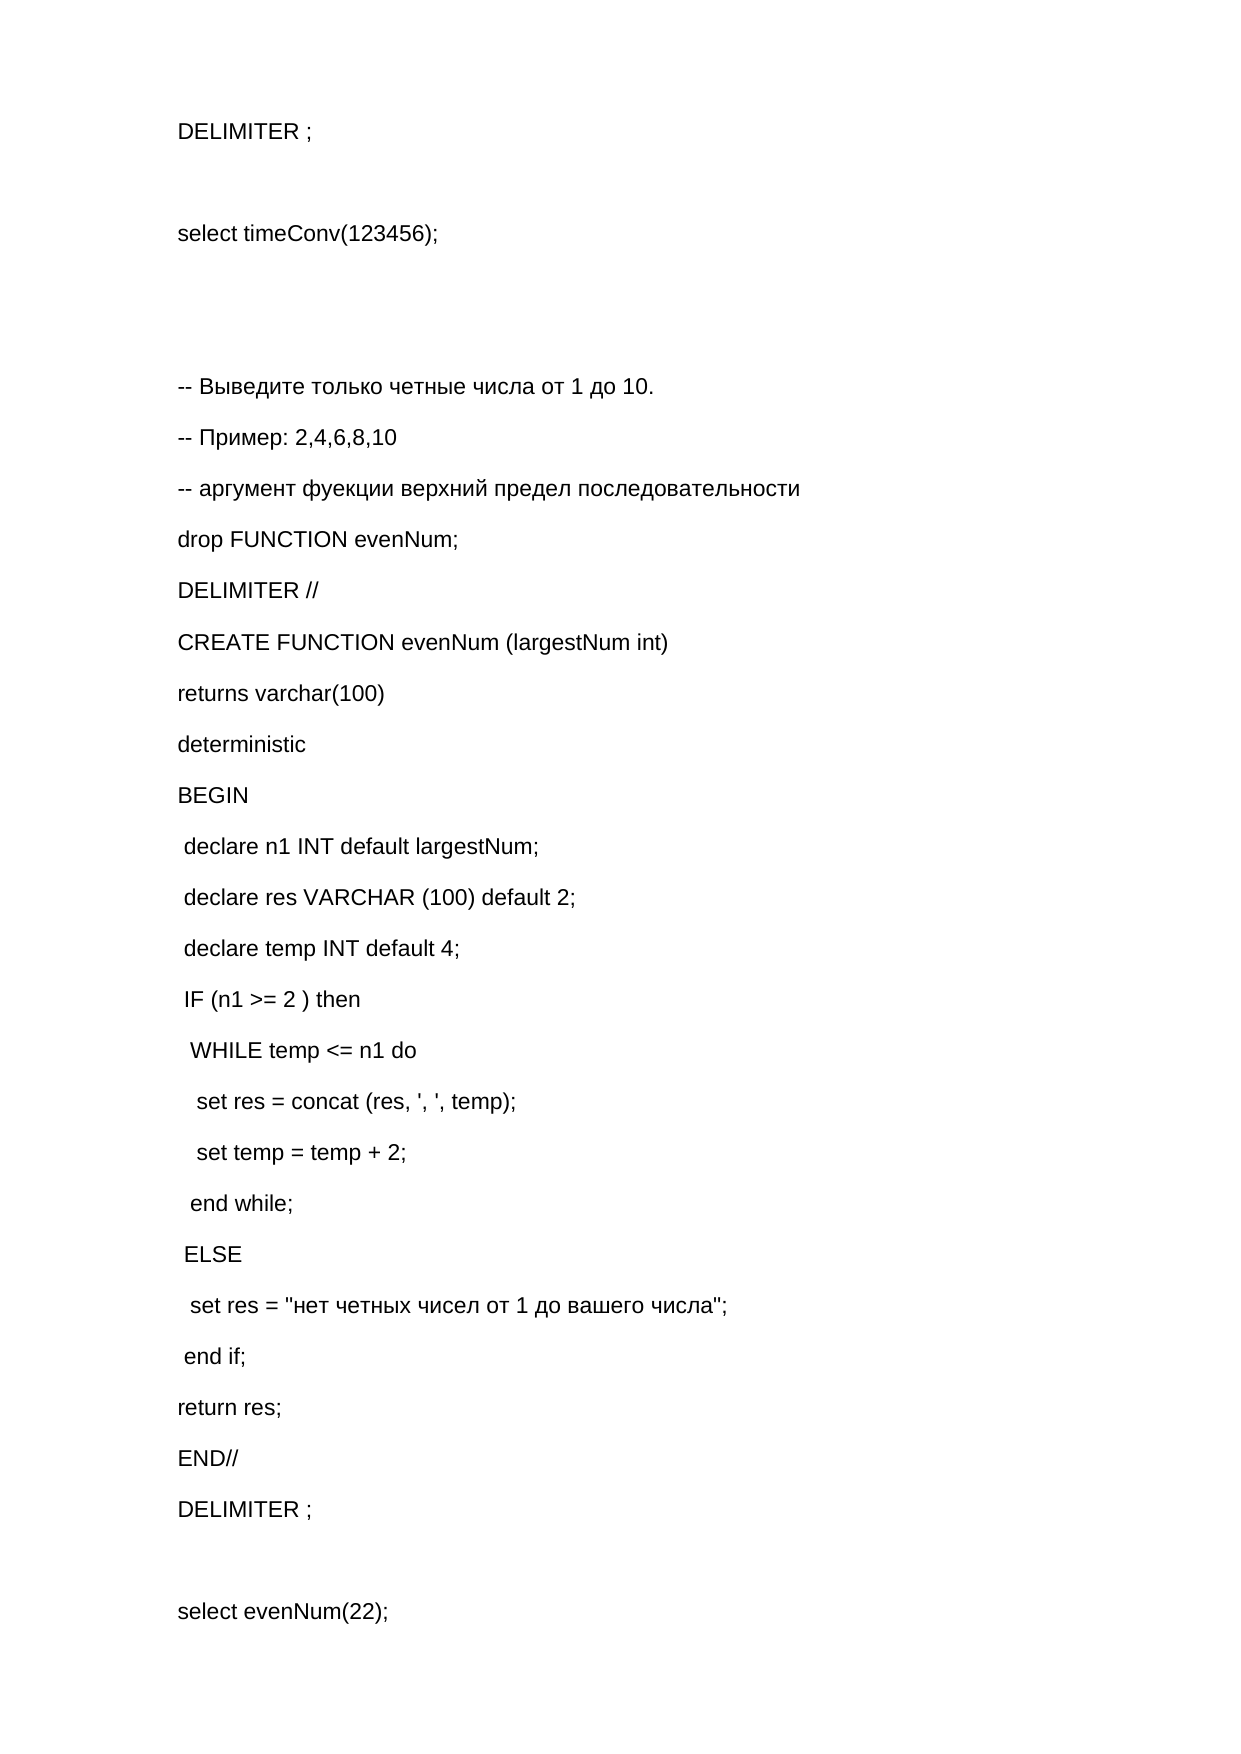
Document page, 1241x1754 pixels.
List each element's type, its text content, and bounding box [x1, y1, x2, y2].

text IF (n1 >= 2 ) then [177, 986, 1152, 1012]
text end if; [177, 1343, 1152, 1369]
text END// [177, 1445, 1152, 1472]
text returns varchar(100) [177, 679, 1152, 706]
text declare temp INT default 4; [177, 935, 1152, 961]
text -- аргумент фуекции верхний предел последовательности [177, 475, 1152, 502]
text deterministic [177, 731, 1152, 757]
text DELIMITER // [177, 577, 1152, 604]
text declare n1 INT default largestNum; [177, 833, 1152, 859]
text drop FUNCTION evenNum; [177, 526, 1152, 553]
text -- Пример: 2,4,6,8,10 [177, 424, 1152, 451]
text select timeConv(123456); [177, 220, 1152, 247]
text set temp = temp + 2; [177, 1139, 1152, 1165]
text CREATE FUNCTION evenNum (largestNum int) [177, 628, 1152, 655]
text DELIMITER ; [177, 1496, 1152, 1523]
text BEGIN [177, 782, 1152, 808]
text declare res VARCHAR (100) default 2; [177, 884, 1152, 910]
text set res = concat (res, ', ', temp); [177, 1088, 1152, 1114]
text return res; [177, 1394, 1152, 1421]
text -- Выведите только четные числа от 1 до 10. [177, 373, 1152, 400]
text ELSE [177, 1241, 1152, 1267]
text end while; [177, 1190, 1152, 1216]
text DELIMITER ; [177, 118, 1152, 144]
text WHILE temp <= n1 do [177, 1037, 1152, 1063]
text set res = "нет четных чисел от 1 до вашего числа"; [177, 1292, 1152, 1318]
text select evenNum(22); [177, 1598, 1152, 1625]
